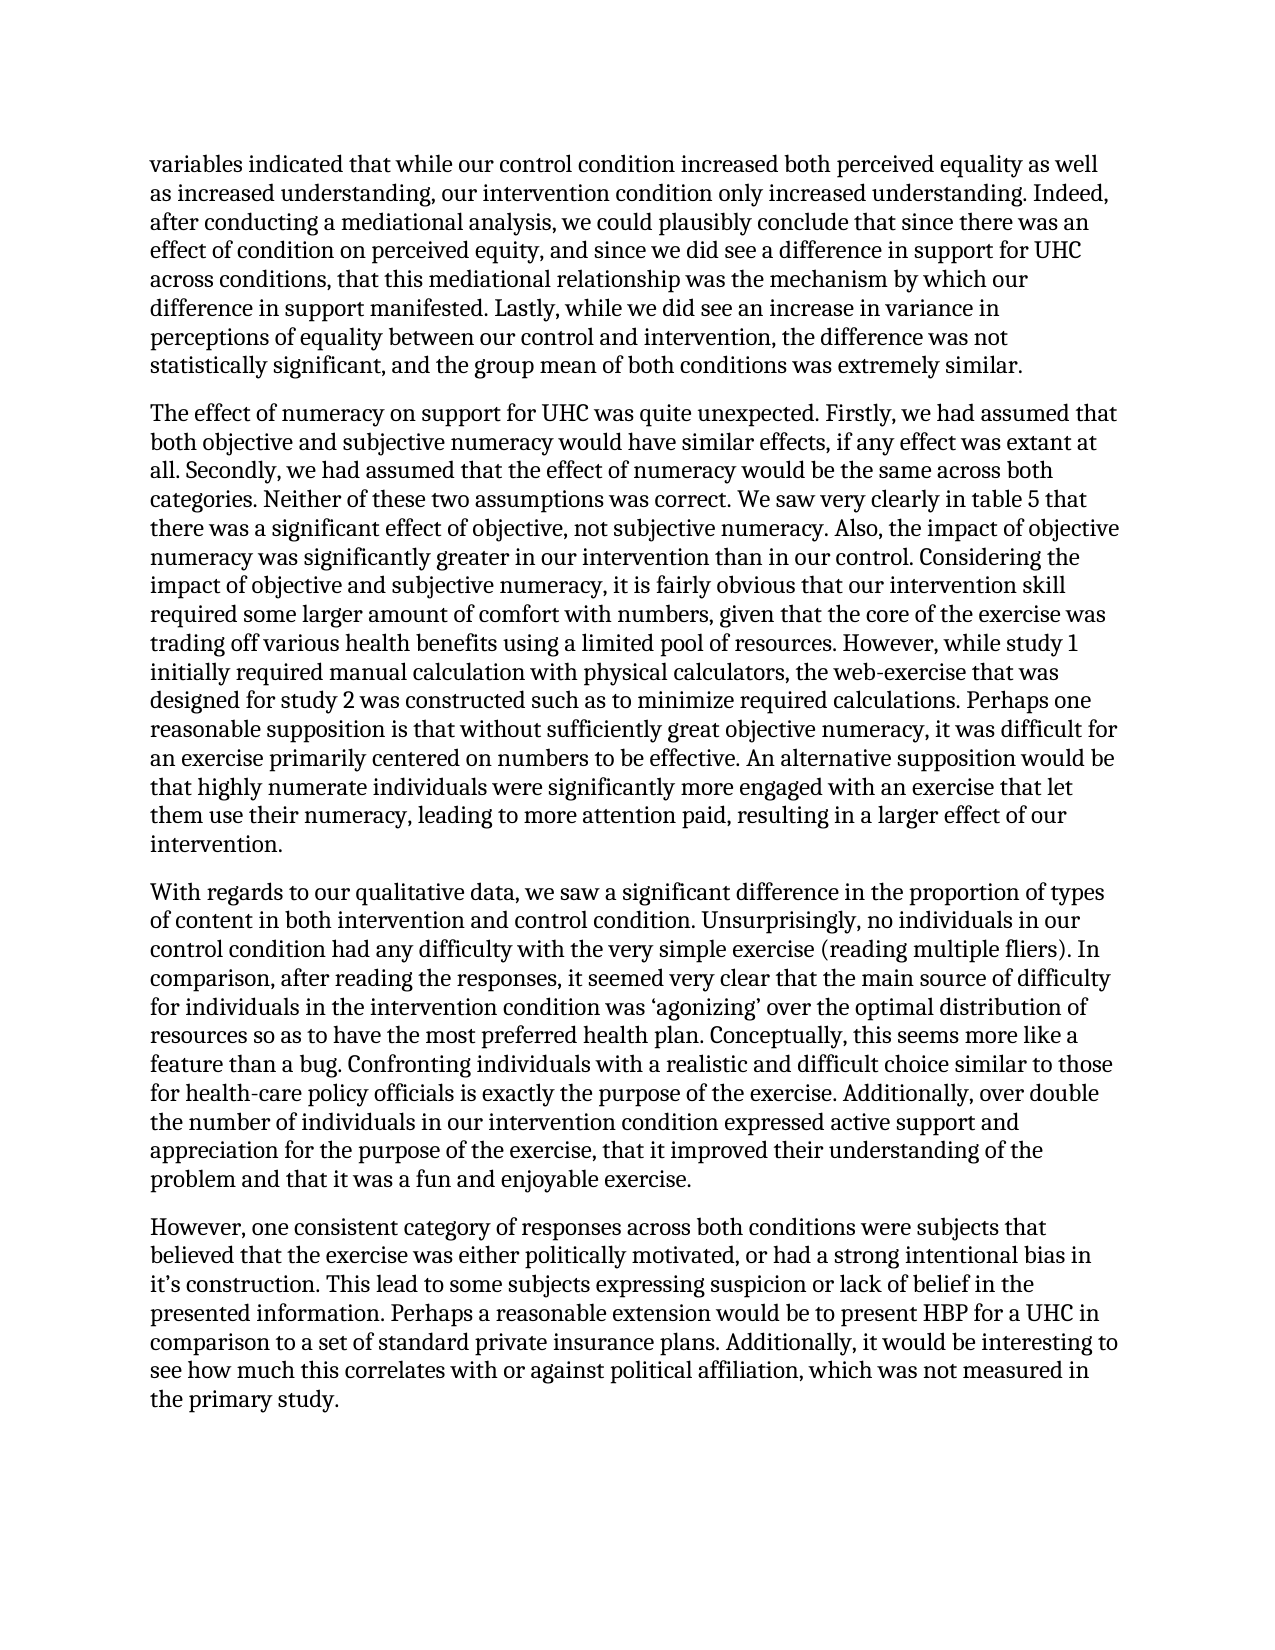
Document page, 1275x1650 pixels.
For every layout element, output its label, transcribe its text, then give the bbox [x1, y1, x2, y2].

text The effect of numeracy on support for UHC was quite unexpected. Firstly, we had assumed that both objective and subjective numeracy would have similar effects, if any effect was extant at all. Secondly, we had assumed that the effect of numeracy would be the same across both categories. Neither of these two assumptions was correct. We saw very clearly in table 5 that there was a significant effect of objective, not subjective numeracy. Also, the impact of objective numeracy was significantly greater in our intervention than in our control. Considering the impact of objective and subjective numeracy, it is fairly obvious that our intervention skill required some larger amount of comfort with numbers, given that the core of the exercise was trading off various health benefits using a limited pool of resources. However, while study 1 initially required manual calculation with physical calculators, the web-exercise that was designed for study 2 was constructed such as to minimize required calculations. Perhaps one reasonable supposition is that without sufficiently great objective numeracy, it was difficult for an exercise primarily centered on numbers to be effective. An alternative supposition would be that highly numerate individuals were significantly more engaged with an exercise that let them use their numeracy, leading to more attention paid, resulting in a larger effect of our intervention. [150, 399, 1125, 859]
text With regards to our qualitative data, we saw a significant difference in the proportion of types of content in both intervention and control condition. Unsurprisingly, no individuals in our control condition had any difficulty with the very simple exercise (reading multiple fliers). In comparison, after reading the responses, it seemed very clear that the main source of difficulty for individuals in the intervention condition was ‘agonizing’ over the optimal distribution of resources so as to have the most preferred health plan. Conceptually, this seems more like a feature than a bug. Confronting individuals with a realistic and difficult choice similar to those for health-care policy officials is exactly the purpose of the exercise. Additionally, over double the number of individuals in our intervention condition expressed active support and appreciation for the purpose of the exercise, that it improved their understanding of the problem and that it was a fun and enjoyable exercise. [150, 877, 1125, 1194]
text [150, 150, 1125, 380]
text However, one consistent category of responses across both conditions were subjects that believed that the exercise was either politically motivated, or had a strong intentional bias in it’s construction. This lead to some subjects expressing suspicion or lack of belief in the presented information. Perhaps a reasonable extension would be to present HBP for a UHC in comparison to a set of standard private insurance plans. Additionally, it would be interesting to see how much this correlates with or against political affiliation, which was not measured in the primary study. [150, 1212, 1125, 1414]
